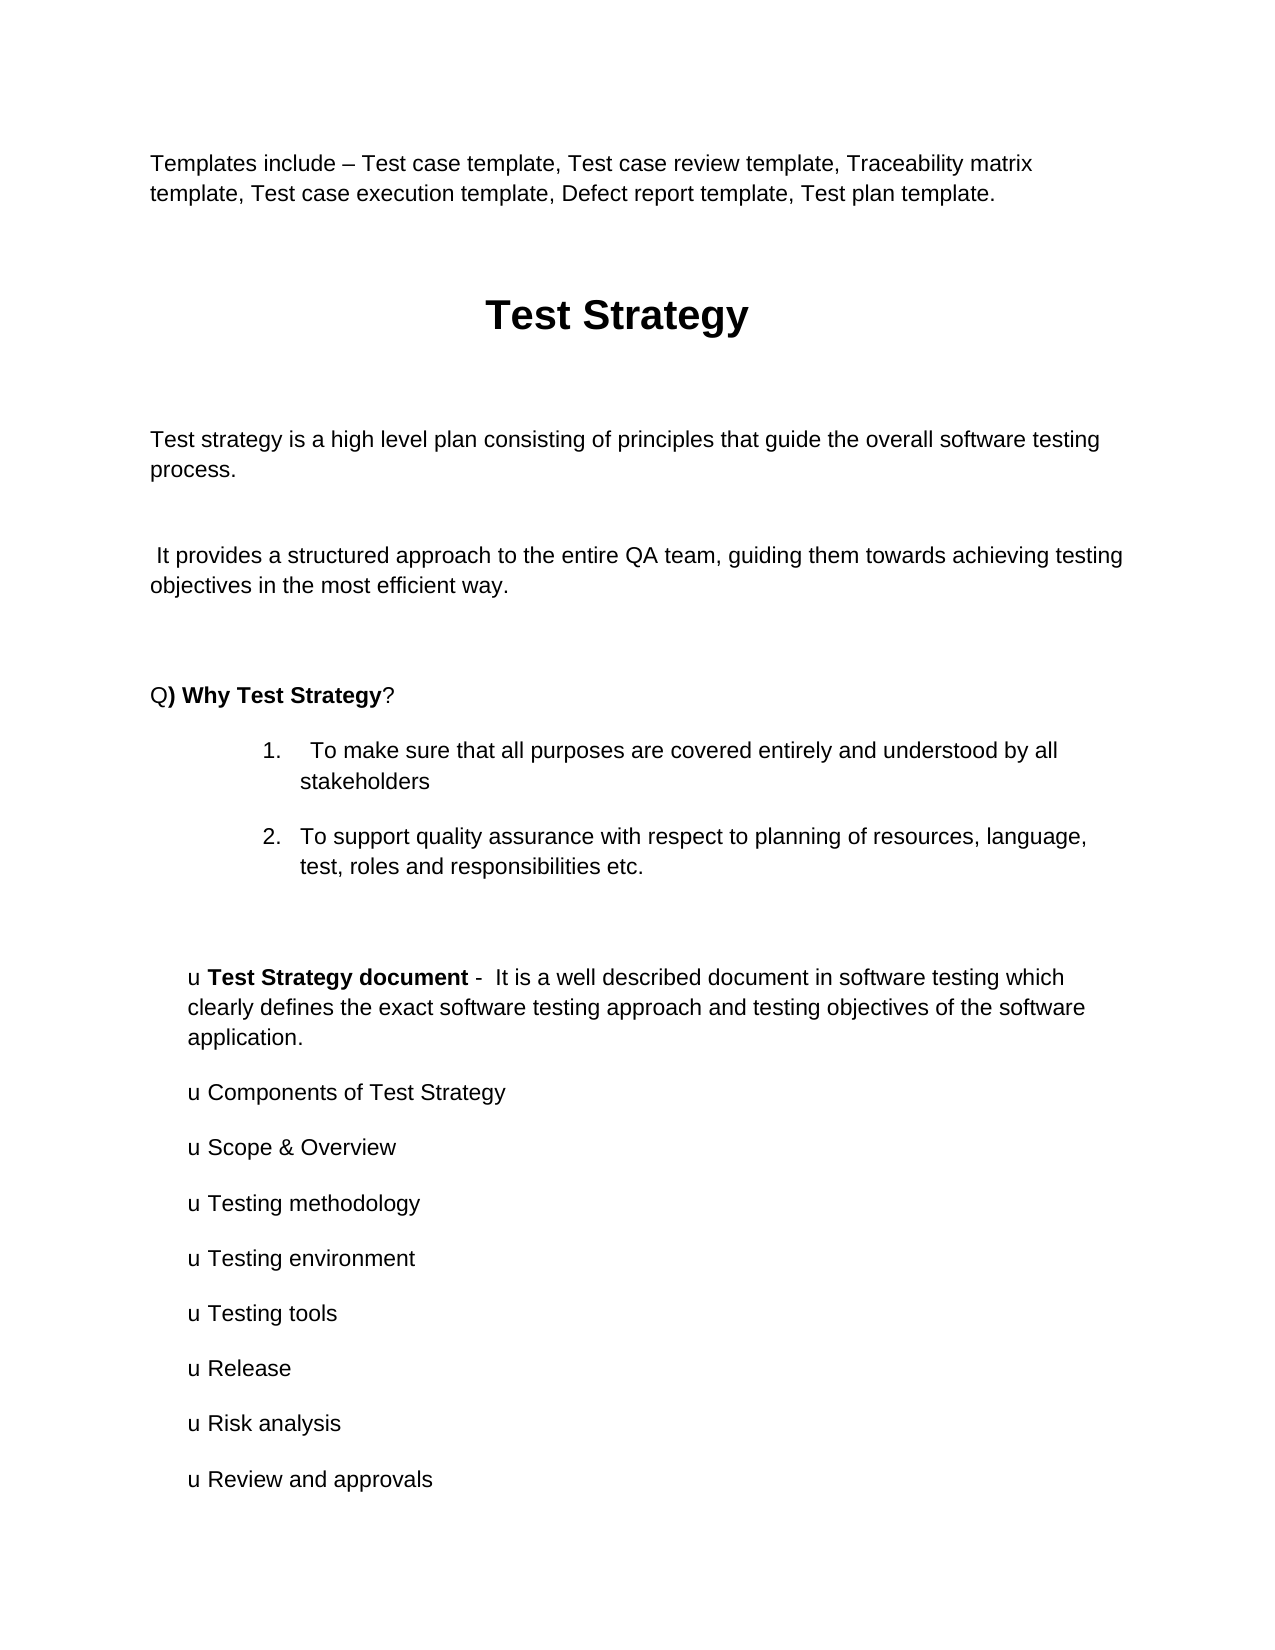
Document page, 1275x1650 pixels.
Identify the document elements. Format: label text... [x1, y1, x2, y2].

text u Test Strategy document - It is a well described document in software testing which clearly defines the exact software testing approach and testing objectives of the software application. [187, 963, 1125, 1050]
text u Testing tools [187, 1300, 1125, 1326]
text u Testing environment [187, 1245, 1125, 1271]
text u Testing methodology [187, 1189, 1125, 1216]
text 2. To support quality assurance with respect to planning of resources, language, test, roles and responsibilities etc. [262, 823, 1125, 879]
text Test Strategy [150, 291, 1125, 338]
text u Release [187, 1355, 1125, 1381]
text It provides a structured approach to the entire QA team, guiding them towards achieving testing objectives in the most efficient way. [150, 511, 1125, 598]
text u Scope & Overview [187, 1134, 1125, 1161]
text Q) Why Test Strategy? [150, 682, 1125, 708]
text u Review and approvals [187, 1466, 1125, 1492]
text Test strategy is a high level plan consisting of principles that guide the overall software testing process. [150, 426, 1125, 482]
text u Risk analysis [187, 1410, 1125, 1437]
text Templates include – Test case template, Test case review template, Traceability matrix template, Test case execution template, Defect report template, Test plan template. [150, 150, 1125, 207]
text u Components of Test Strategy [187, 1079, 1125, 1105]
text 1. To make sure that all purposes are covered entirely and understood by all stakeholders [262, 737, 1125, 794]
